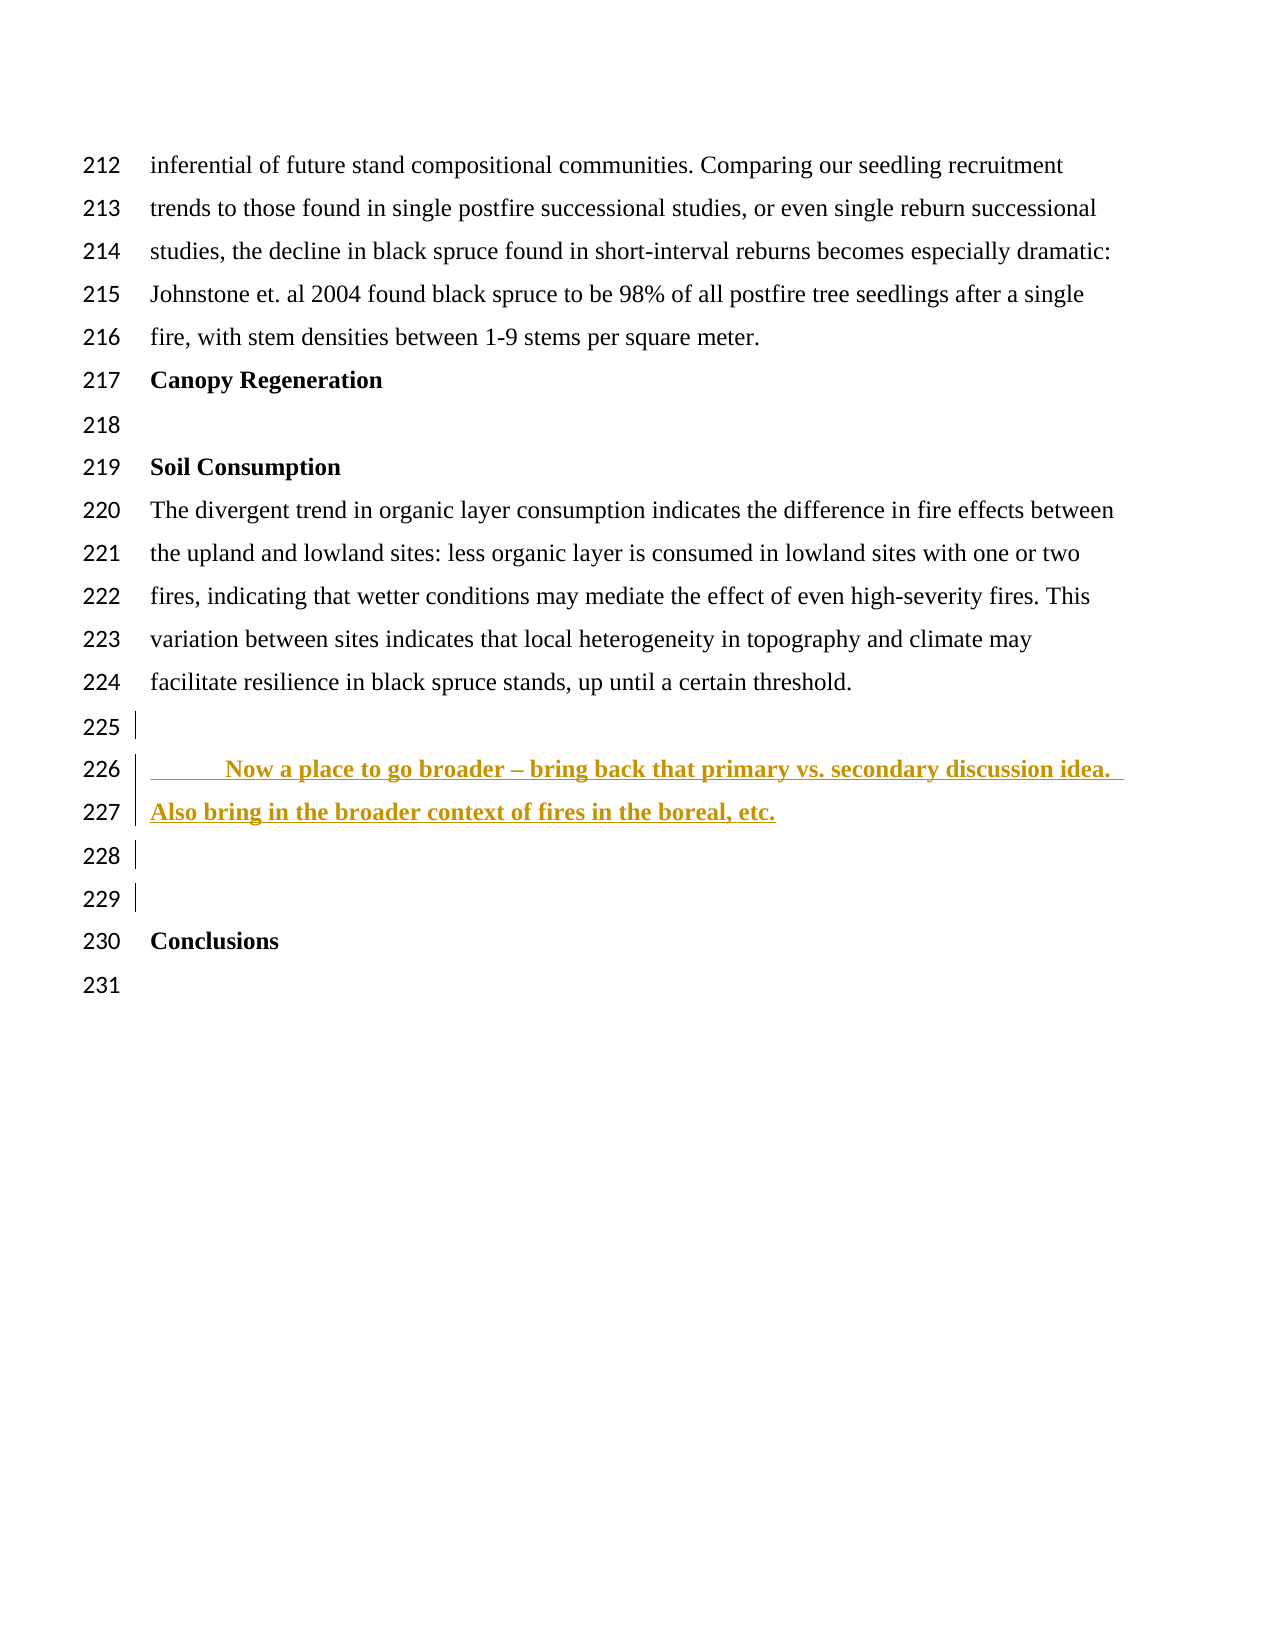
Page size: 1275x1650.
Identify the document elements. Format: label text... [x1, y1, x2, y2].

text Conclusions [150, 926, 1125, 955]
text Canopy Regeneration [150, 366, 1125, 394]
text Soil Consumption [150, 452, 1125, 481]
text The divergent trend in organic layer consumption indicates the difference in fire effects between the upland and lowland sites: less organic layer is consumed in lowland sites with one or two fires, indicating that wetter conditions may mediate the effect of even high-severity fires. This variation between sites indicates that local heterogeneity in topography and climate may facilitate resilience in black spruce stands, up until a certain threshold. [150, 495, 1125, 696]
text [150, 150, 1125, 351]
